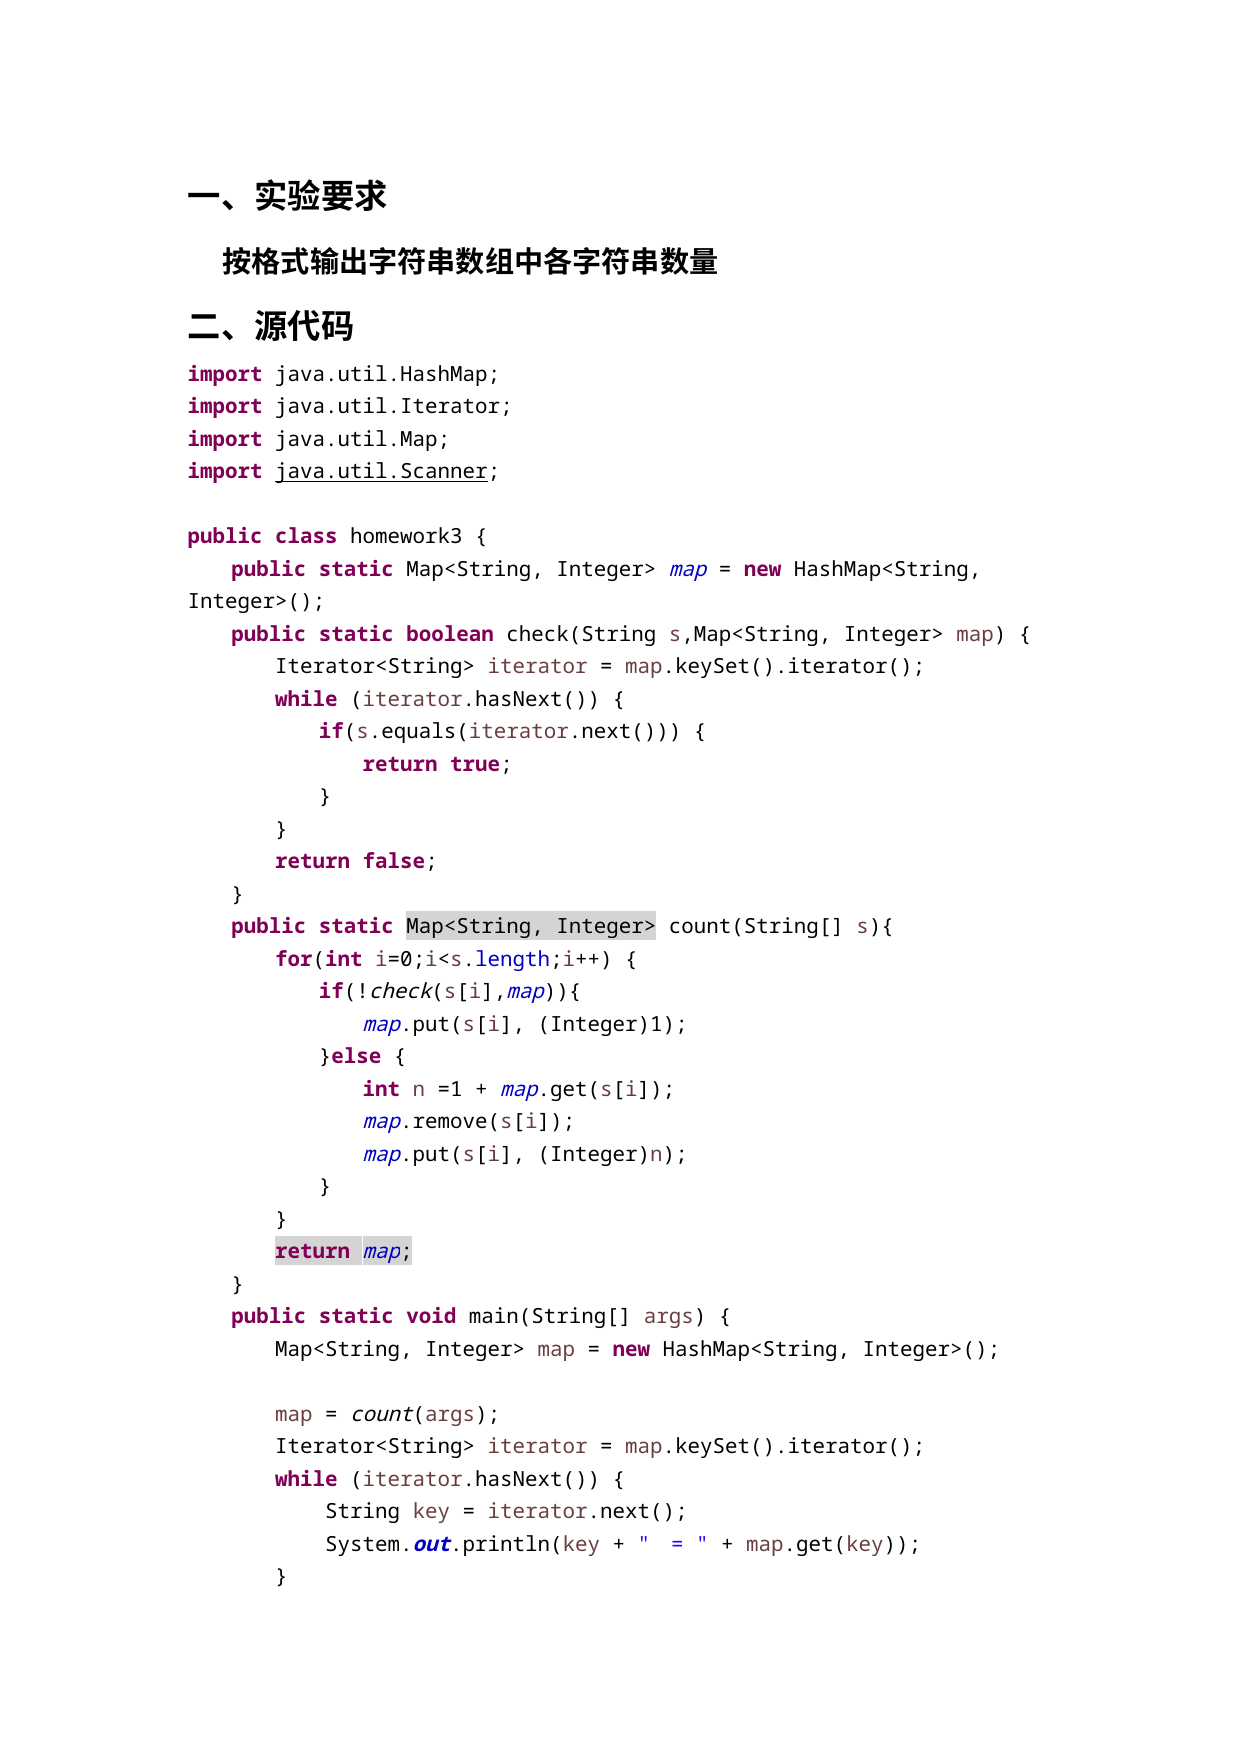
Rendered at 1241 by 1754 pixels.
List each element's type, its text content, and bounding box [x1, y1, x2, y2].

text Iterator<String> iterator = map.keySet().iterator(); [187, 649, 1053, 682]
text } [187, 779, 1053, 812]
text public static boolean check(String s,Map<String, Integer> map) { [187, 617, 1053, 649]
text return map; [187, 1234, 1053, 1267]
text import java.util.Map; [187, 422, 1053, 454]
text System.out.println(key + " = " + map.get(key)); [187, 1527, 1053, 1559]
text public static Map<String, Integer> map = new HashMap<String, Integer>(); [187, 552, 1053, 617]
text public static Map<String, Integer> count(String[] s){ [187, 909, 1053, 942]
text while (iterator.hasNext()) { [187, 682, 1053, 714]
text map.put(s[i], (Integer)1); [187, 1007, 1053, 1039]
text Iterator<String> iterator = map.keySet().iterator(); [187, 1429, 1053, 1462]
text import java.util.Iterator; [187, 389, 1053, 422]
list 源代码 [187, 292, 1053, 357]
text } [187, 1202, 1053, 1234]
text while (iterator.hasNext()) { [187, 1462, 1053, 1494]
text import java.util.HashMap; [187, 357, 1053, 389]
text } [187, 1267, 1053, 1299]
text public class homework3 { [187, 519, 1053, 552]
text } [187, 877, 1053, 909]
text }else { [187, 1039, 1053, 1072]
text map.put(s[i], (Integer)n); [187, 1137, 1053, 1169]
text } [187, 812, 1053, 844]
text return false; [187, 844, 1053, 877]
list 实验要求 [187, 162, 1053, 227]
text import java.util.Scanner; [187, 454, 1053, 487]
text 按格式输出字符串数组中各字符串数量 [187, 227, 1053, 292]
text } [187, 1559, 1053, 1592]
text Map<String, Integer> map = new HashMap<String, Integer>(); [187, 1332, 1053, 1364]
text } [187, 1169, 1053, 1202]
text map = count(args); [187, 1397, 1053, 1429]
text map.remove(s[i]); [187, 1104, 1053, 1137]
text return true; [187, 747, 1053, 779]
text String key = iterator.next(); [187, 1494, 1053, 1527]
text int n =1 + map.get(s[i]); [187, 1072, 1053, 1104]
text public static void main(String[] args) { [187, 1299, 1053, 1332]
text if(s.equals(iterator.next())) { [187, 714, 1053, 747]
text for(int i=0;i<s.length;i++) { [187, 942, 1053, 974]
text if(!check(s[i],map)){ [187, 974, 1053, 1007]
